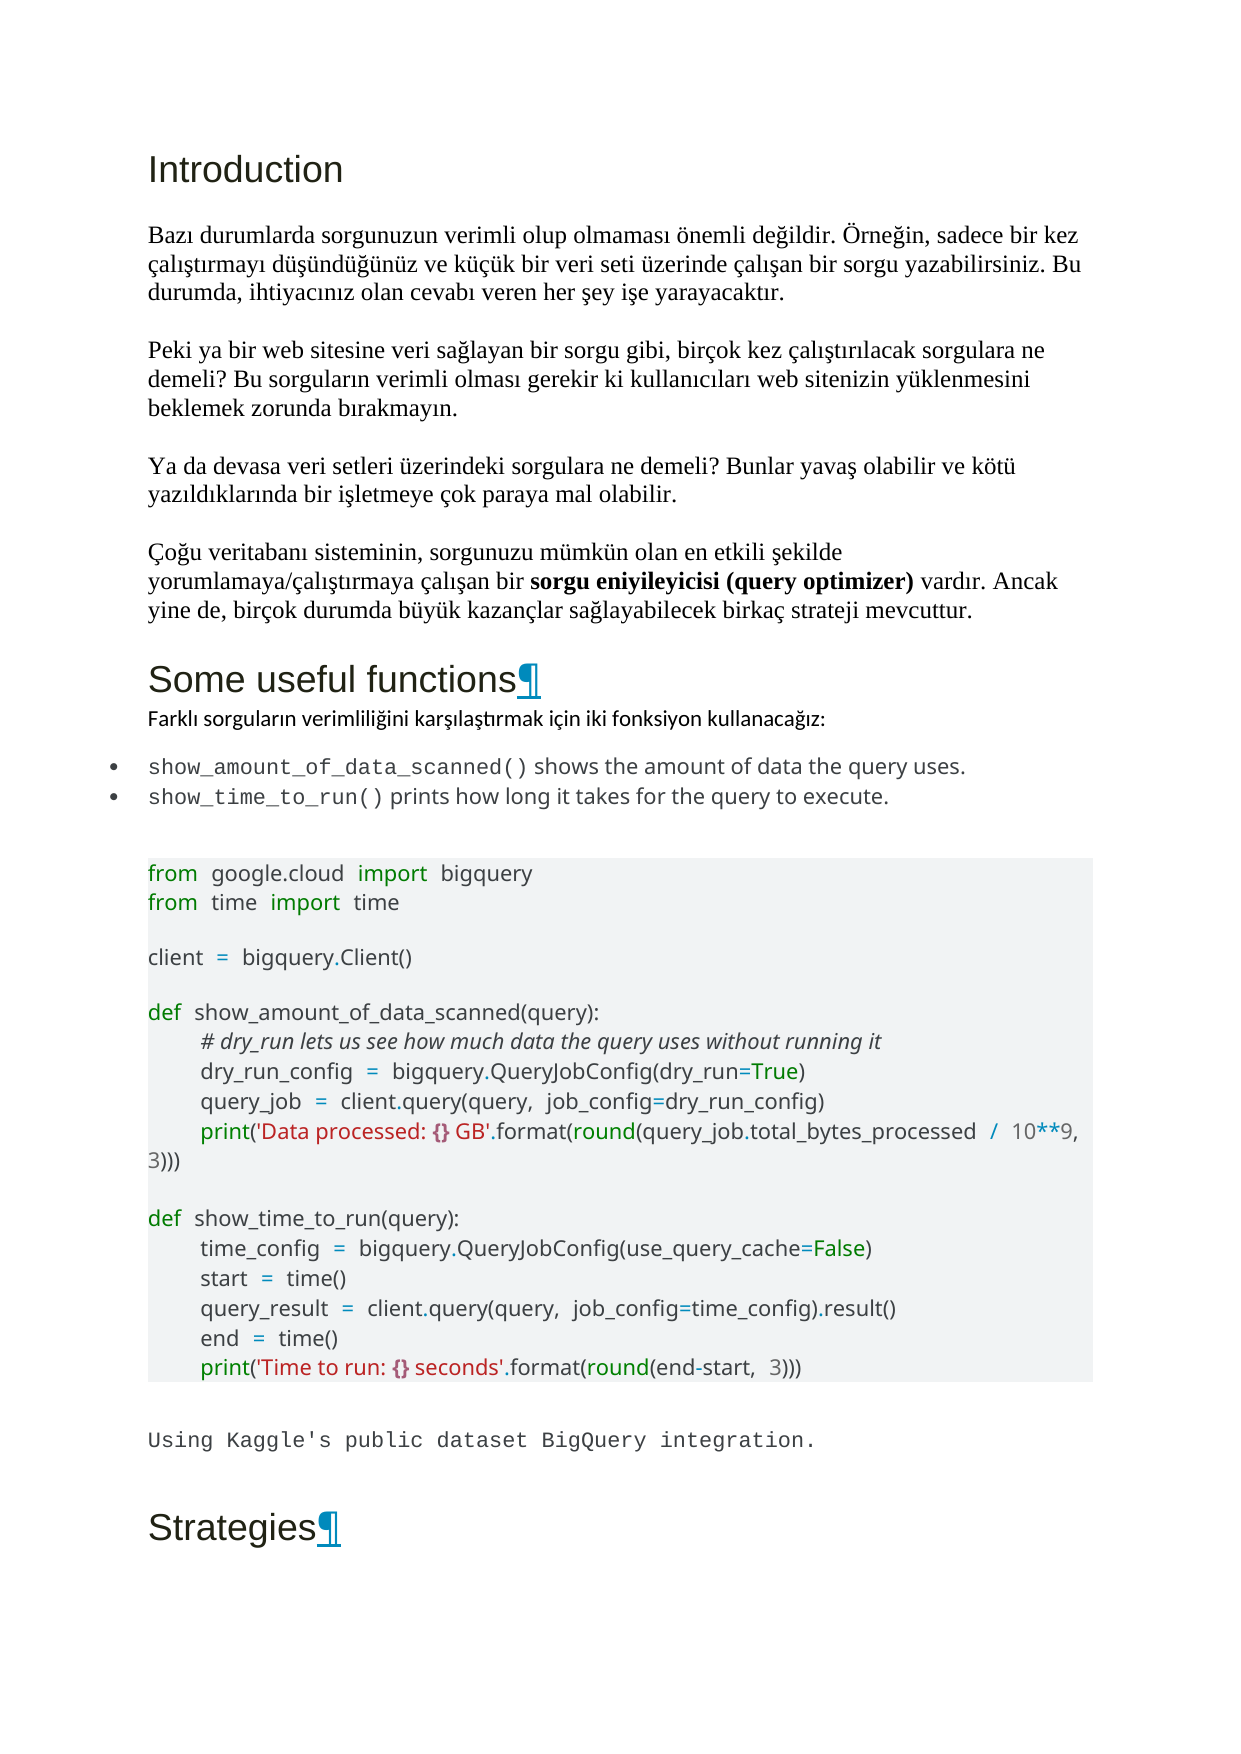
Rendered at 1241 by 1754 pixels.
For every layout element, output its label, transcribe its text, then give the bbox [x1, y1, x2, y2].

text print('Data processed: {} GB'.format(round(query_job.total_bytes_processed / 10**9, 3))) [148, 1116, 1093, 1175]
text Using Kaggle's public dataset BigQuery integration. [148, 1429, 1093, 1454]
text dry_run_config = bigquery.QueryJobConfig(dry_run=True) [148, 1056, 1093, 1086]
text start = time() [148, 1263, 1093, 1293]
text def show_amount_of_data_scanned(query): [148, 997, 1093, 1026]
text Ya da devasa veri setleri üzerindeki sorgulara ne demeli? Bunlar yavaş olabilir ve kötü yazıldıklarında bir işletmeye çok paraya mal olabilir. [148, 451, 1093, 508]
text Bazı durumlarda sorgunuzun verimli olup olmaması önemli değildir. Örneğin, sadece bir kez çalıştırmayı düşündüğünüz ve küçük bir veri seti üzerinde çalışan bir sorgu yazabilirsiniz. Bu durumda, ihtiyacınız olan cevabı veren her şey işe yarayacaktır. [148, 220, 1093, 306]
list show_time_to_run() prints how long it takes for the query to execute. [110, 781, 1093, 811]
subtitle Strategies¶ [148, 1501, 1093, 1552]
list show_amount_of_data_scanned() shows the amount of data the query uses. [110, 751, 1093, 781]
text # dry_run lets us see how much data the query uses without running it [148, 1026, 1093, 1056]
text query_result = client.query(query, job_config=time_config).result() [148, 1293, 1093, 1322]
text Farklı sorguların verimliliğini karşılaştırmak için iki fonksiyon kullanacağız: [148, 704, 1093, 732]
text Çoğu veritabanı sisteminin, sorgunuzu mümkün olan en etkili şekilde yorumlamaya/çalıştırmaya çalışan bir sorgu eniyileyicisi (query optimizer) vardır. Ancak yine de, birçok durumda büyük kazançlar sağlayabilecek birkaç strateji mevcuttur. [148, 537, 1093, 624]
text client = bigquery.Client() [148, 942, 1093, 972]
text from google.cloud import bigquery [148, 858, 1093, 887]
text query_job = client.query(query, job_config=dry_run_config) [148, 1086, 1093, 1116]
text print('Time to run: {} seconds'.format(round(end-start, 3))) [148, 1352, 1093, 1382]
text end = time() [148, 1322, 1093, 1352]
text from time import time [148, 887, 1093, 917]
text time_config = bigquery.QueryJobConfig(use_query_cache=False) [148, 1233, 1093, 1263]
text def show_time_to_run(query): [148, 1203, 1093, 1233]
text Introduction [148, 148, 1093, 191]
text Peki ya bir web sitesine veri sağlayan bir sorgu gibi, birçok kez çalıştırılacak sorgulara ne demeli? Bu sorguların verimli olması gerekir ki kullanıcıları web sitenizin yüklenmesini beklemek zorunda bırakmayın. [148, 335, 1093, 422]
subtitle Some useful functions¶ [148, 653, 1093, 704]
